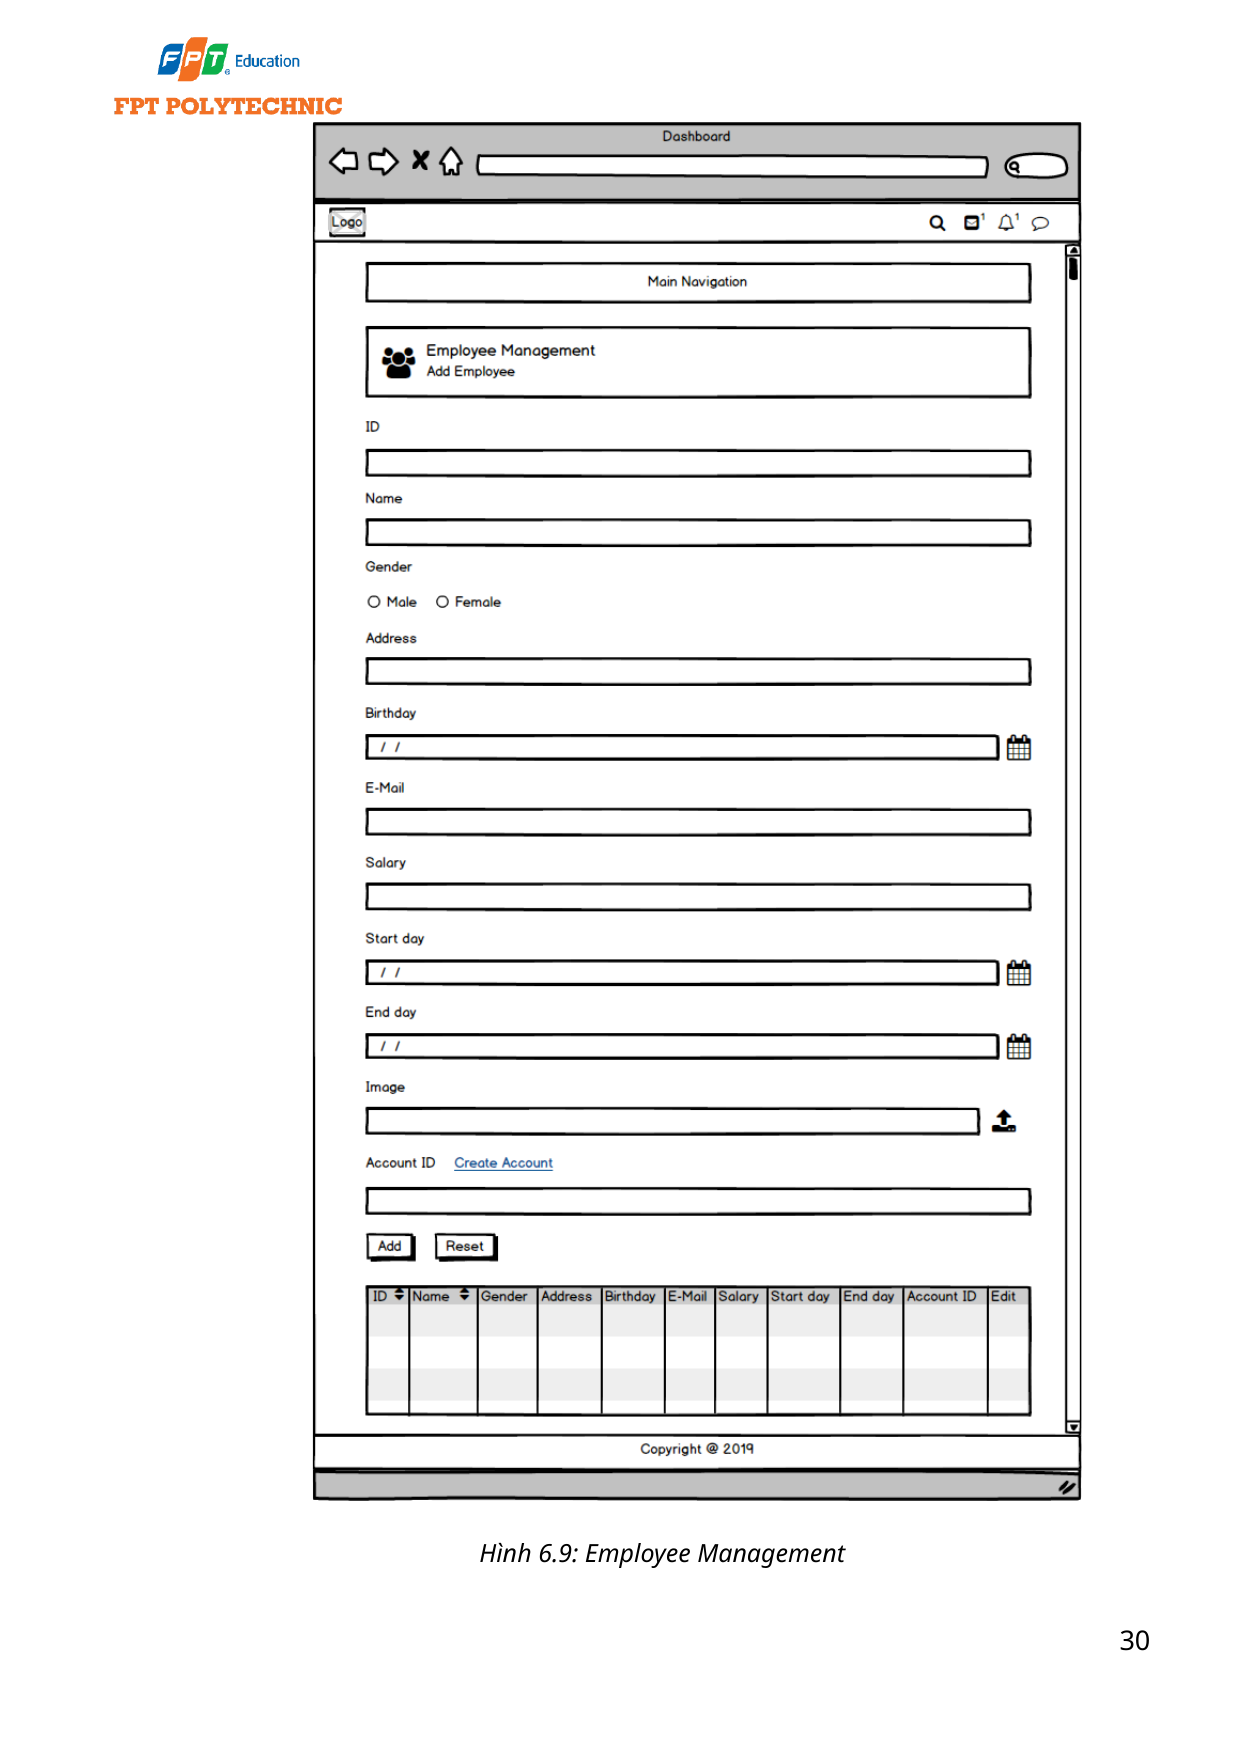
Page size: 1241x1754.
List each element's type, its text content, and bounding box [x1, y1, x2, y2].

text Hình 6.9: Employee Management [177, 1535, 1150, 1569]
picture [106, 29, 1082, 1501]
